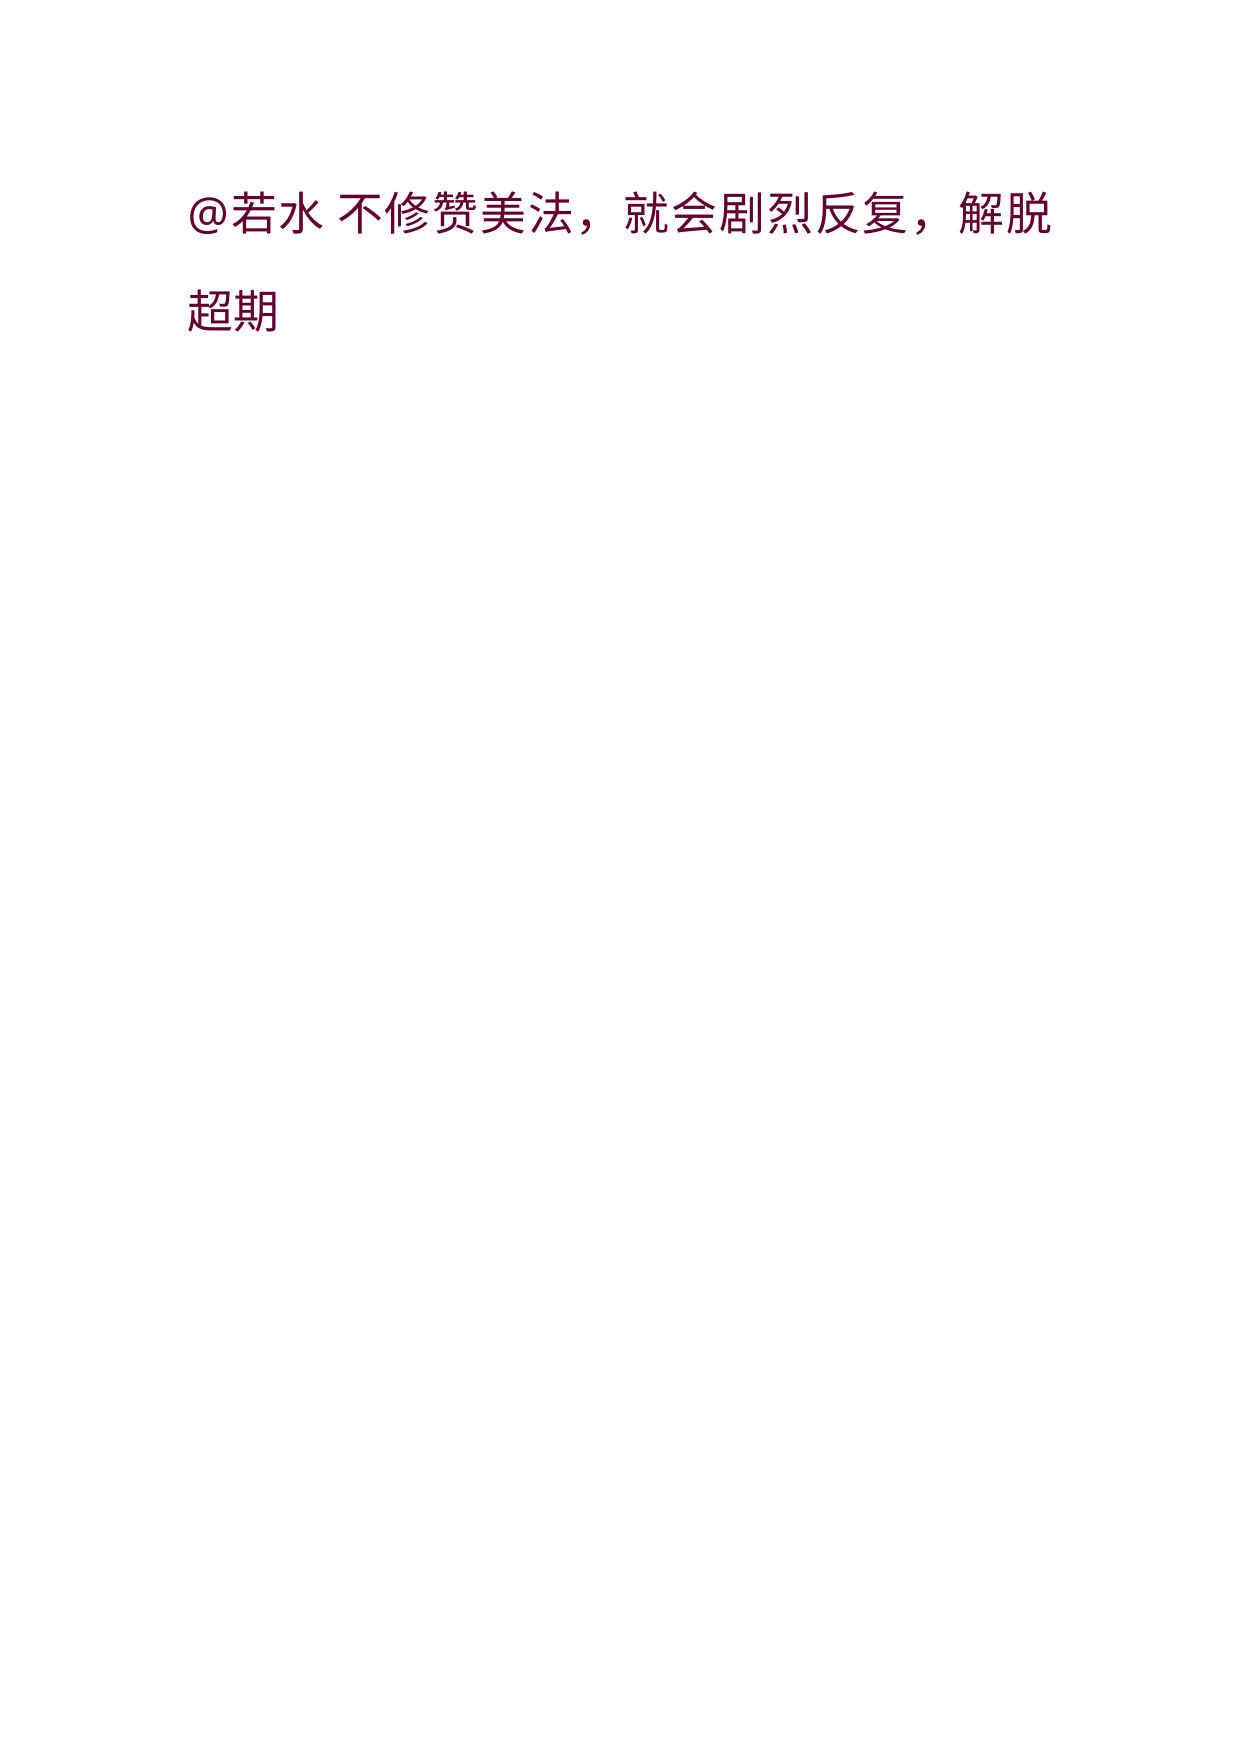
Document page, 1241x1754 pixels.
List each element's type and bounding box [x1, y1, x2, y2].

text [187, 162, 1053, 389]
